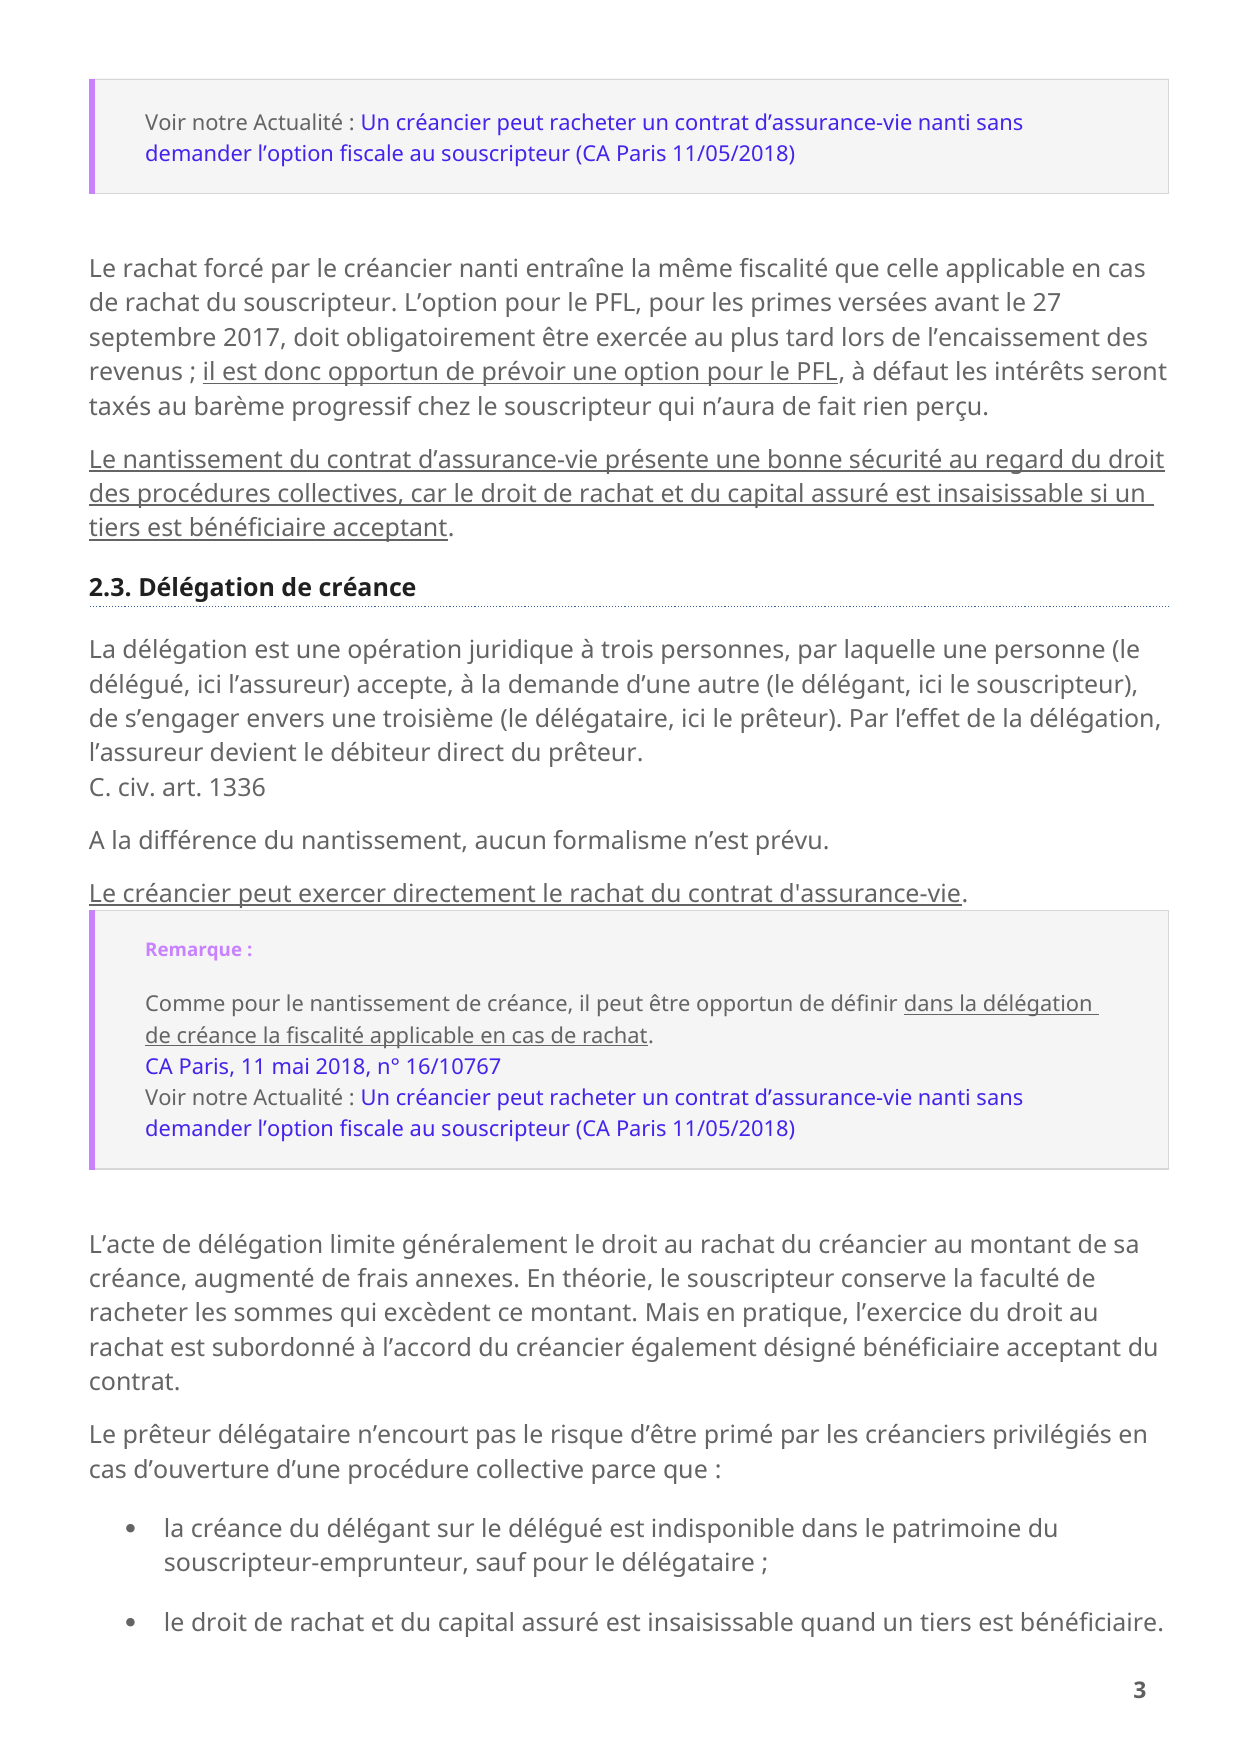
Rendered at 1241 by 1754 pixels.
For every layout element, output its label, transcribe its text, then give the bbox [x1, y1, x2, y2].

text Le rachat forcé par le créancier nanti entraîne la même fiscalité que celle applicable en cas de rachat du souscripteur. L’option pour le PFL, pour les primes versées avant le 27 septembre 2017, doit obligatoirement être exercée au plus tard lors de l’encaissement des revenus ; il est donc opportun de prévoir une option pour le PFL, à défaut les intérêts seront taxés au barème progressif chez le souscripteur qui n’aura de fait rien perçu. [89, 250, 1169, 422]
text A la différence du nantissement, aucun formalisme n’est prévu. [89, 822, 1169, 857]
text Le créancier peut exercer directement le rachat du contrat d'assurance-vie. [89, 875, 1169, 910]
text Le prêteur délégataire n’encourt pas le risque d’être primé par les créanciers privilégiés en cas d’ouverture d’une procédure collective parce que : [89, 1417, 1169, 1485]
text L’acte de délégation limite généralement le droit au rachat du créancier au montant de sa créance, augmenté de frais annexes. En théorie, le souscripteur conserve la faculté de racheter les sommes qui excèdent ce montant. Mais en pratique, l’exercice du droit au rachat est subordonné à l’accord du créancier également désigné bénéficiaire acceptant du contrat. [89, 1226, 1169, 1398]
text Voir notre Actualité : Un créancier peut racheter un contrat d’assurance-vie nanti sans demander l’option fiscale au souscripteur (CA Paris 11/05/2018) [95, 80, 1168, 193]
list le droit de rachat et du capital assuré est insaisissable quand un tiers est bénéficiaire. [126, 1604, 1169, 1638]
title Remarque : [95, 911, 1168, 960]
text Comme pour le nantissement de créance, il peut être opportun de définir dans la délégation de créance la fiscalité applicable en cas de rachat. CA Paris, 11 mai 2018, n° 16/10767 Voir notre Actualité : Un créancier peut racheter un contrat d’assurance-vie nanti sans demander l’option fiscale au souscripteur (CA Paris 11/05/2018) [95, 960, 1168, 1168]
list la créance du délégant sur le délégué est indisponible dans le patrimoine du souscripteur-emprunteur, sauf pour le délégataire ; [126, 1510, 1169, 1579]
subtitle 2.3. Délégation de créance [89, 569, 1169, 607]
text Le nantissement du contrat d’assurance-vie présente une bonne sécurité au regard du droit des procédures collectives, car le droit de rachat et du capital assuré est insaisissable si un tiers est bénéficiaire acceptant. [89, 441, 1169, 544]
text La délégation est une opération juridique à trois personnes, par laquelle une personne (le délégué, ici l’assureur) accepte, à la demande d’une autre (le délégant, ici le souscripteur), de s’engager envers une troisième (le délégataire, ici le prêteur). Par l’effet de la délégation, l’assureur devient le débiteur direct du prêteur. C. civ. art. 1336 [89, 632, 1169, 803]
